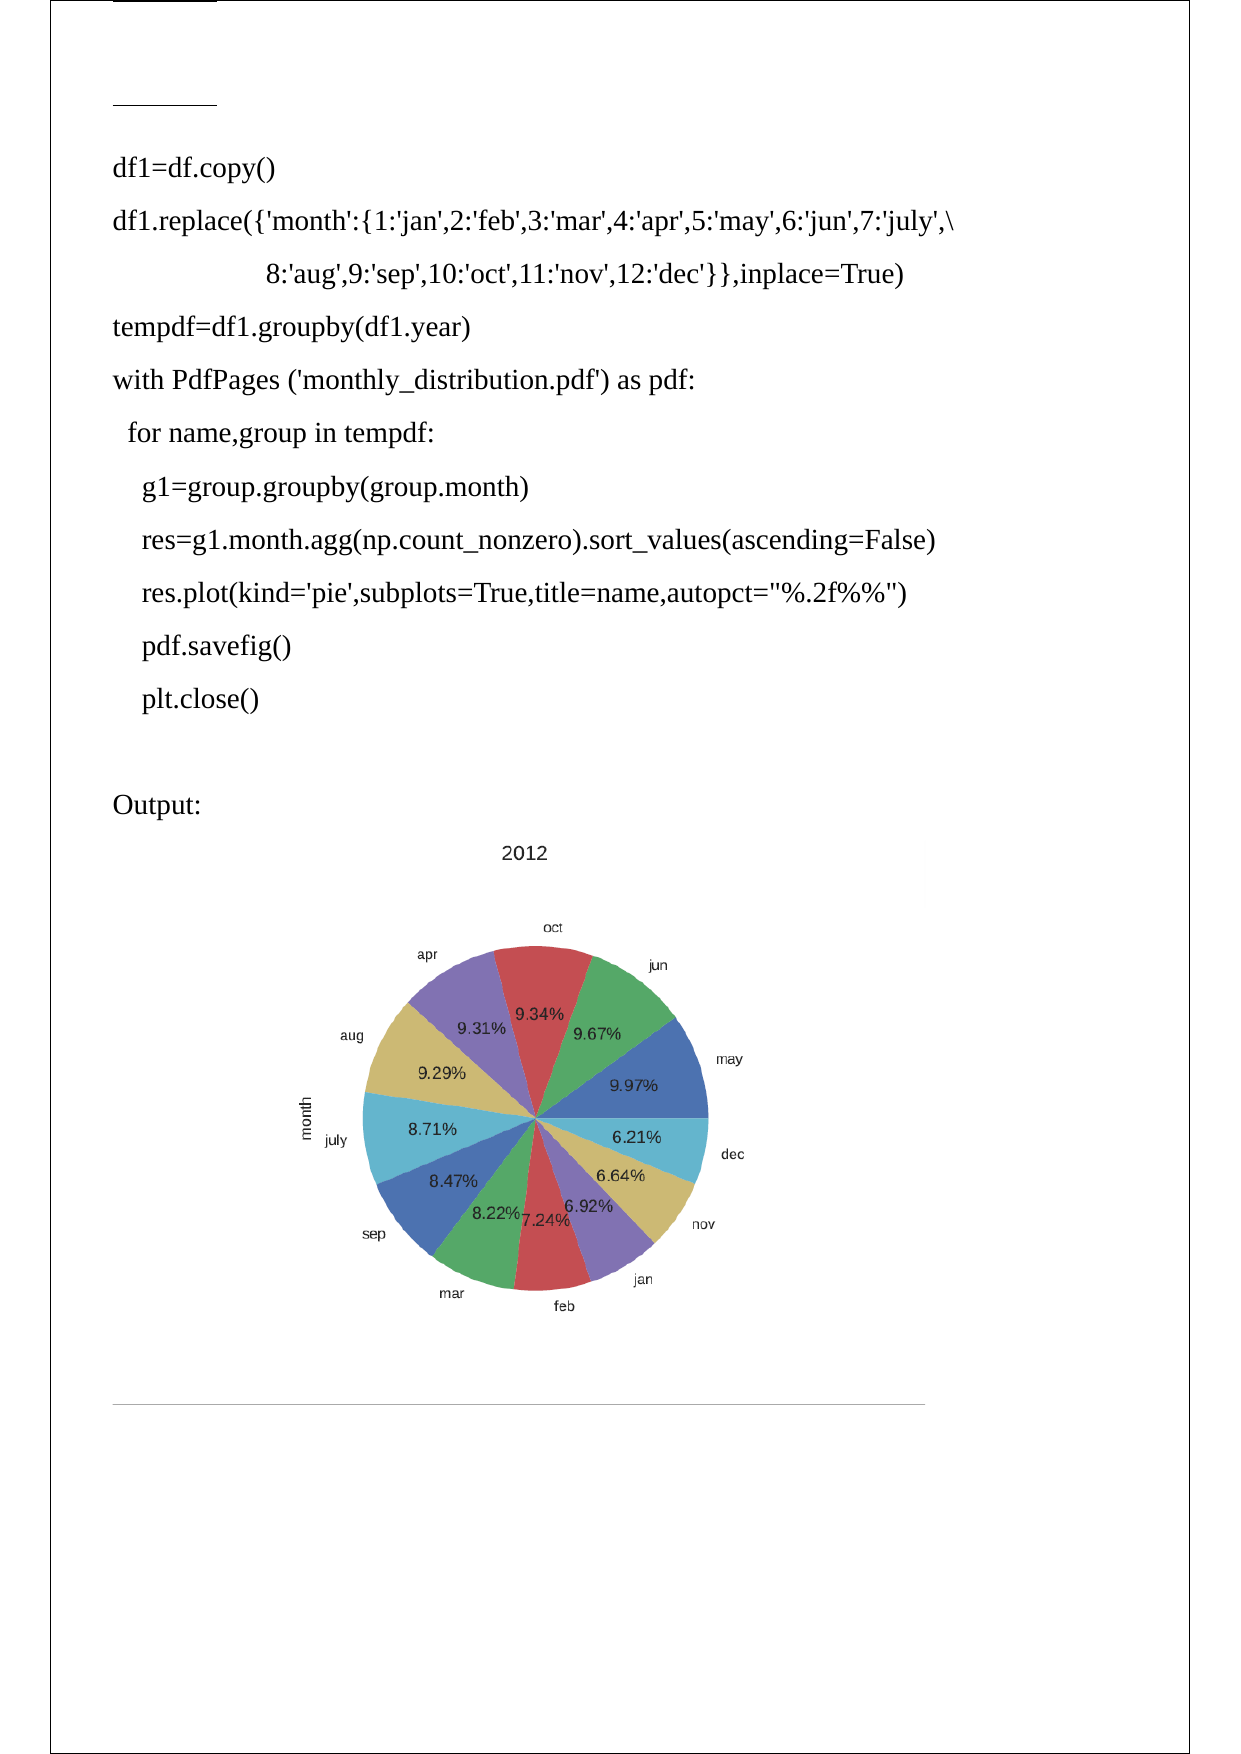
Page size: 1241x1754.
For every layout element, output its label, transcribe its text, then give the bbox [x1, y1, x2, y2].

text tempdf=df1.groupby(df1.year) [112, 309, 1128, 343]
text res=g1.month.agg(np.count_nonzero).sort_values(ascending=False) [112, 522, 1128, 555]
text 8:'aug',9:'sep',10:'oct',11:'nov',12:'dec'}},inplace=True) [112, 256, 1128, 290]
text plt.close() [112, 681, 1128, 715]
text g1=group.groupby(group.month) [112, 469, 1128, 502]
text res.plot(kind='pie',subplots=True,title=name,autopct="%.2f%%") [112, 575, 1128, 608]
text df1.replace({'month':{1:'jan',2:'feb',3:'mar',4:'apr',5:'may',6:'jun',7:'july',\ [112, 203, 1128, 237]
text with PdfPages ('monthly_distribution.pdf') as pdf: [112, 362, 1128, 396]
text df1=df.copy() [112, 150, 1128, 183]
text Output: [112, 787, 1128, 821]
text for name,group in tempdf: [112, 416, 1128, 449]
picture [112, 840, 926, 1405]
text pdf.savefig() [112, 628, 1128, 662]
